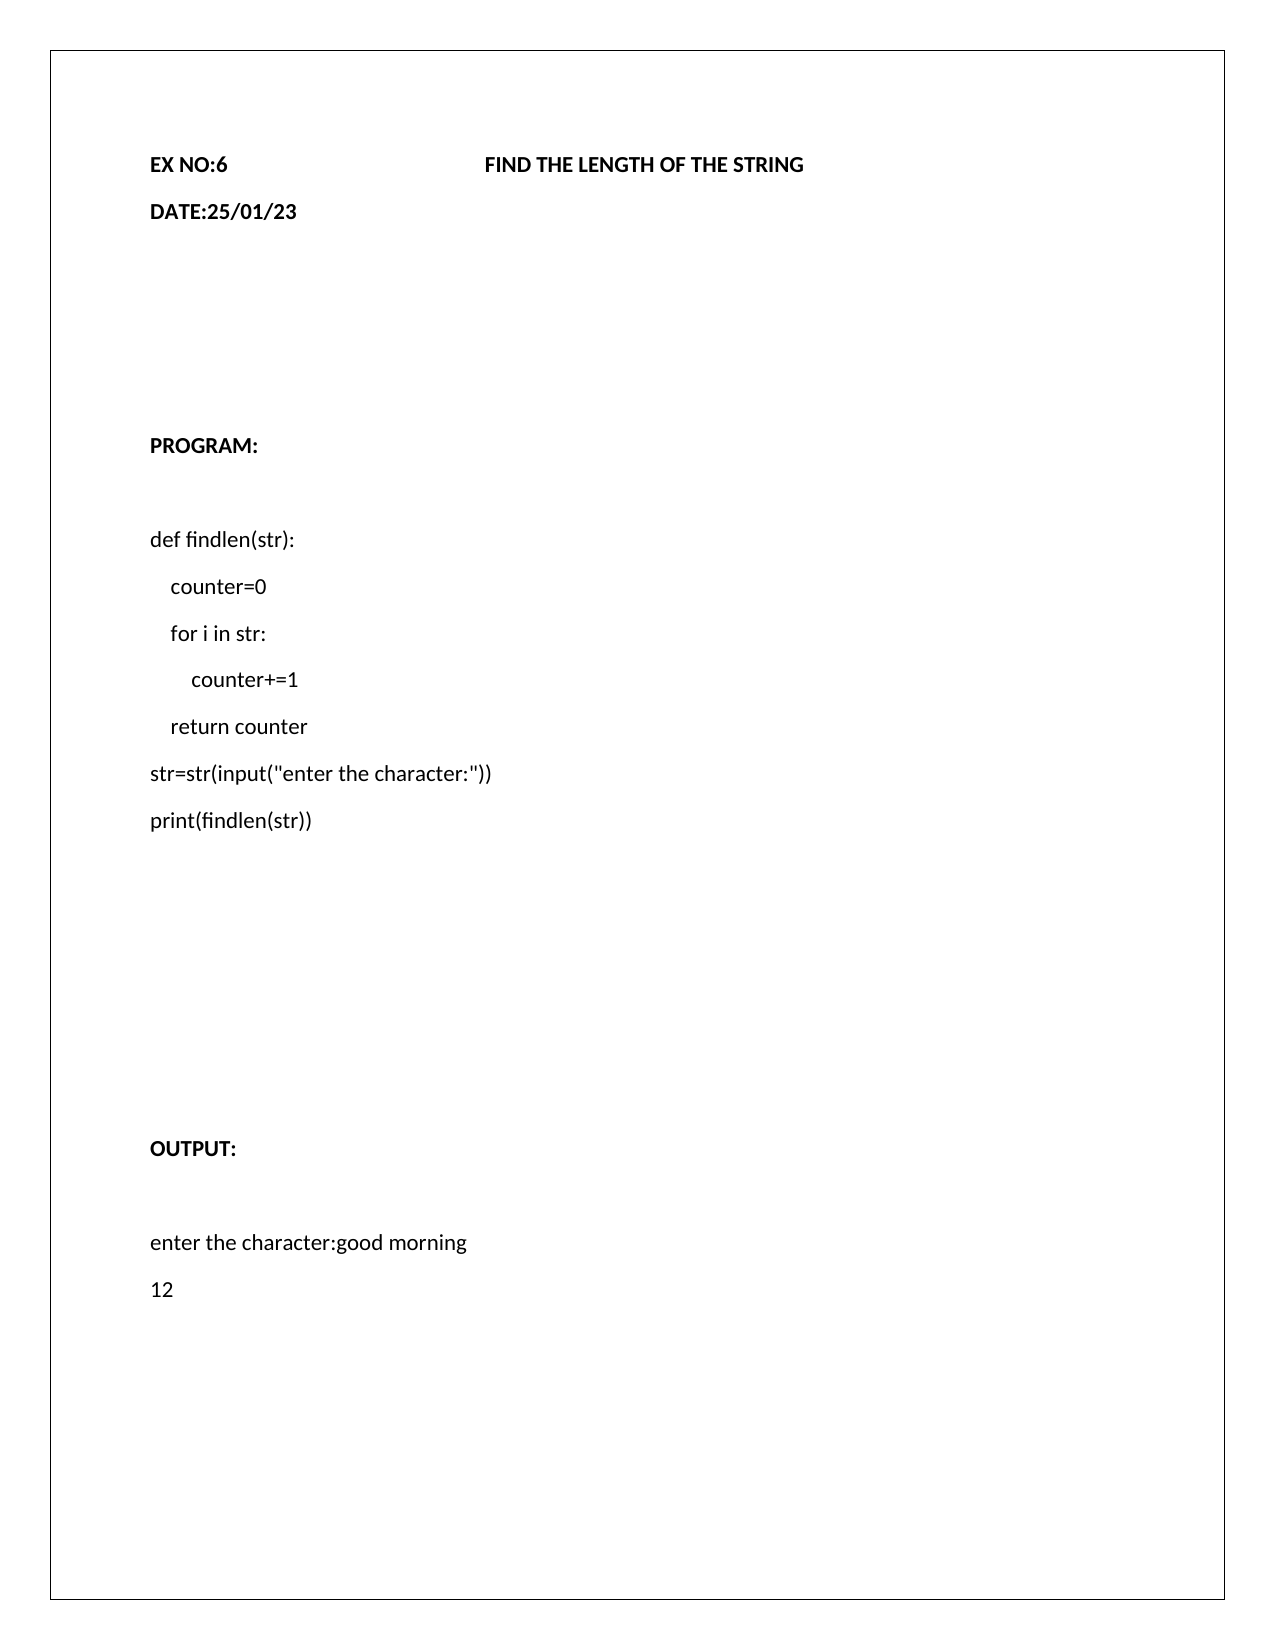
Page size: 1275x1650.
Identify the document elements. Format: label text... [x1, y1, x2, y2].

text counter+=1 [150, 666, 1125, 694]
text str=str(input("enter the character:")) [150, 759, 1125, 787]
text print(findlen(str)) [150, 806, 1125, 834]
text return counter [150, 712, 1125, 741]
text PROGRAM: [150, 431, 1125, 459]
text counter=0 [150, 572, 1125, 600]
text EX NO:6 FIND THE LENGTH OF THE STRING [150, 150, 1125, 178]
text 12 [150, 1275, 1125, 1303]
text for i in str: [150, 619, 1125, 647]
text OUTPUT: [150, 1134, 1125, 1162]
text enter the character:good morning [150, 1228, 1125, 1256]
text DATE:25/01/23 [150, 197, 1125, 225]
text def findlen(str): [150, 525, 1125, 553]
